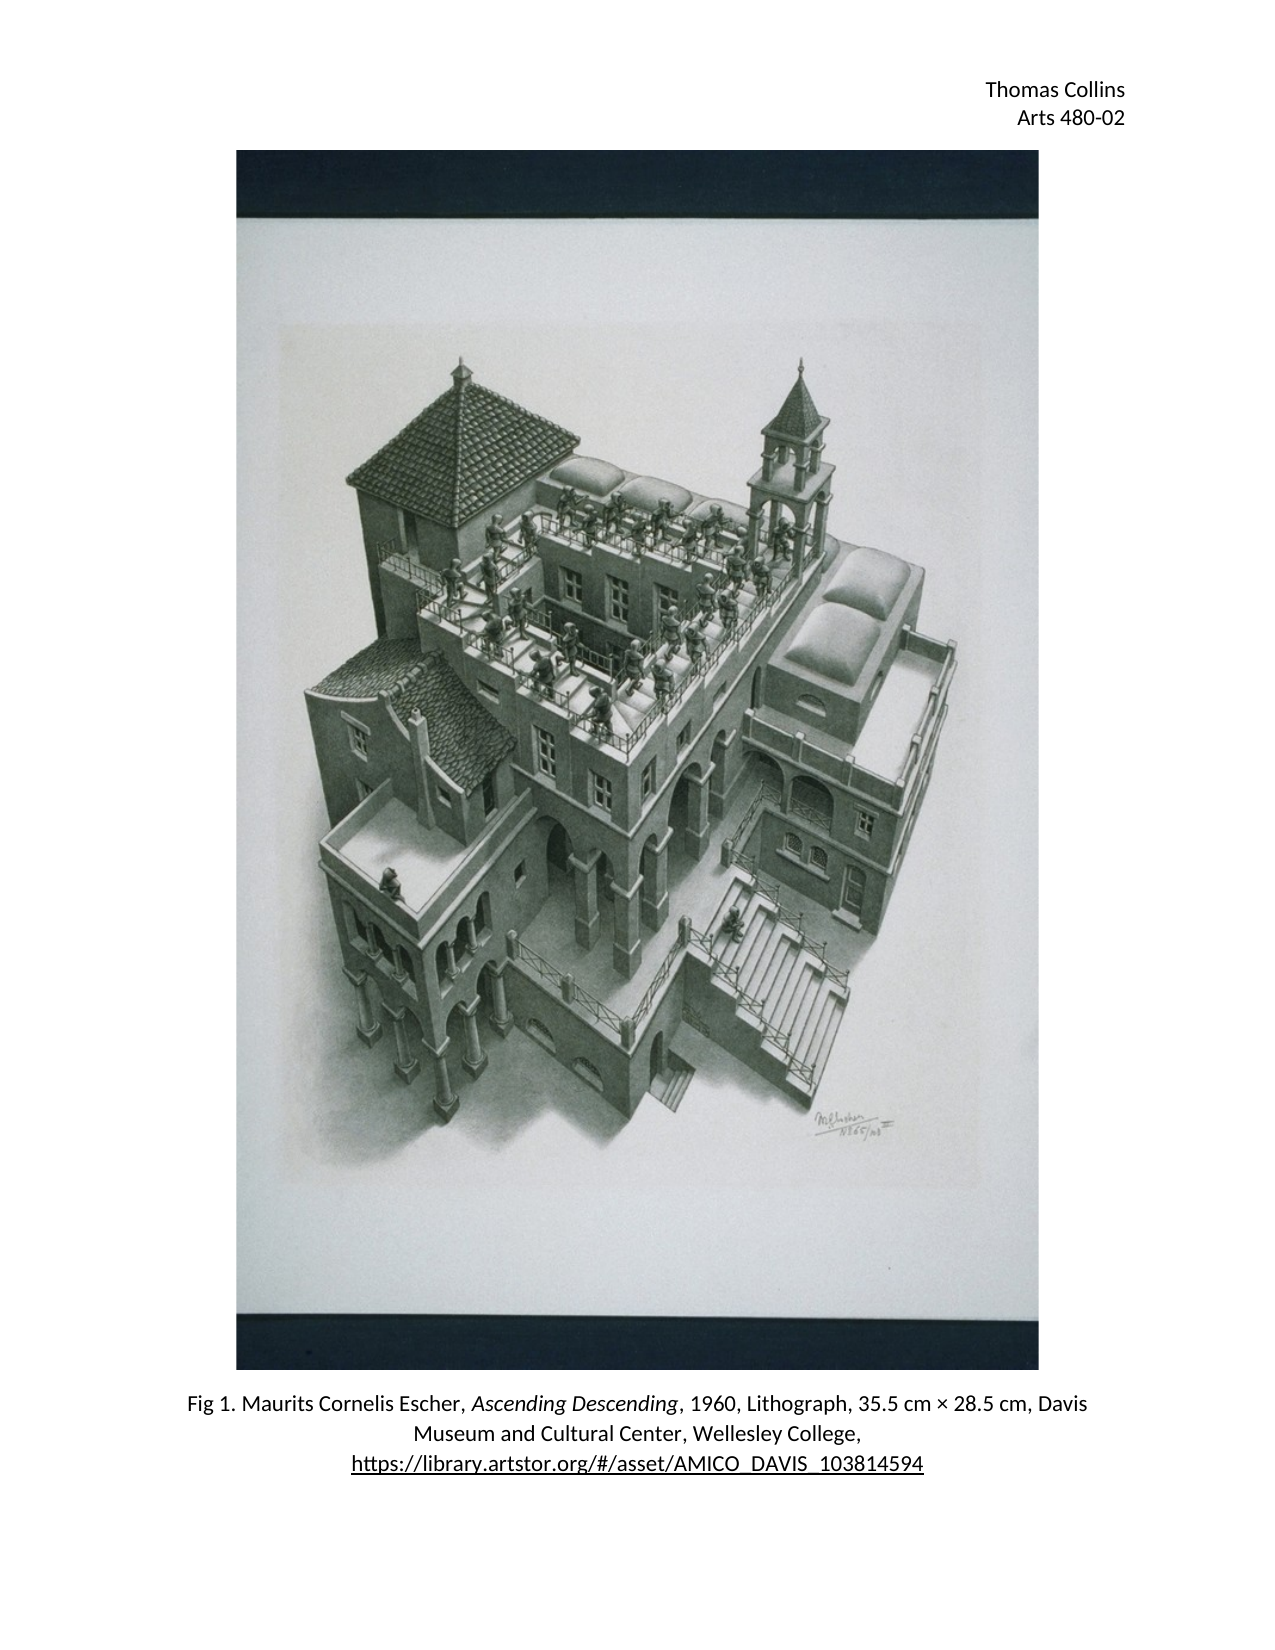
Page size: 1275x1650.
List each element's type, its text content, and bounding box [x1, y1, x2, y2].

text Fig 1. Maurits Cornelis Escher, Ascending Descending, 1960, Lithograph, 35.5 cm × 28.5 cm, Davis Museum and Cultural Center, Wellesley College, https://library.artstor.org/#/asset/AMICO_DAVIS_103814594 [150, 1389, 1125, 1477]
picture [236, 150, 1039, 1370]
